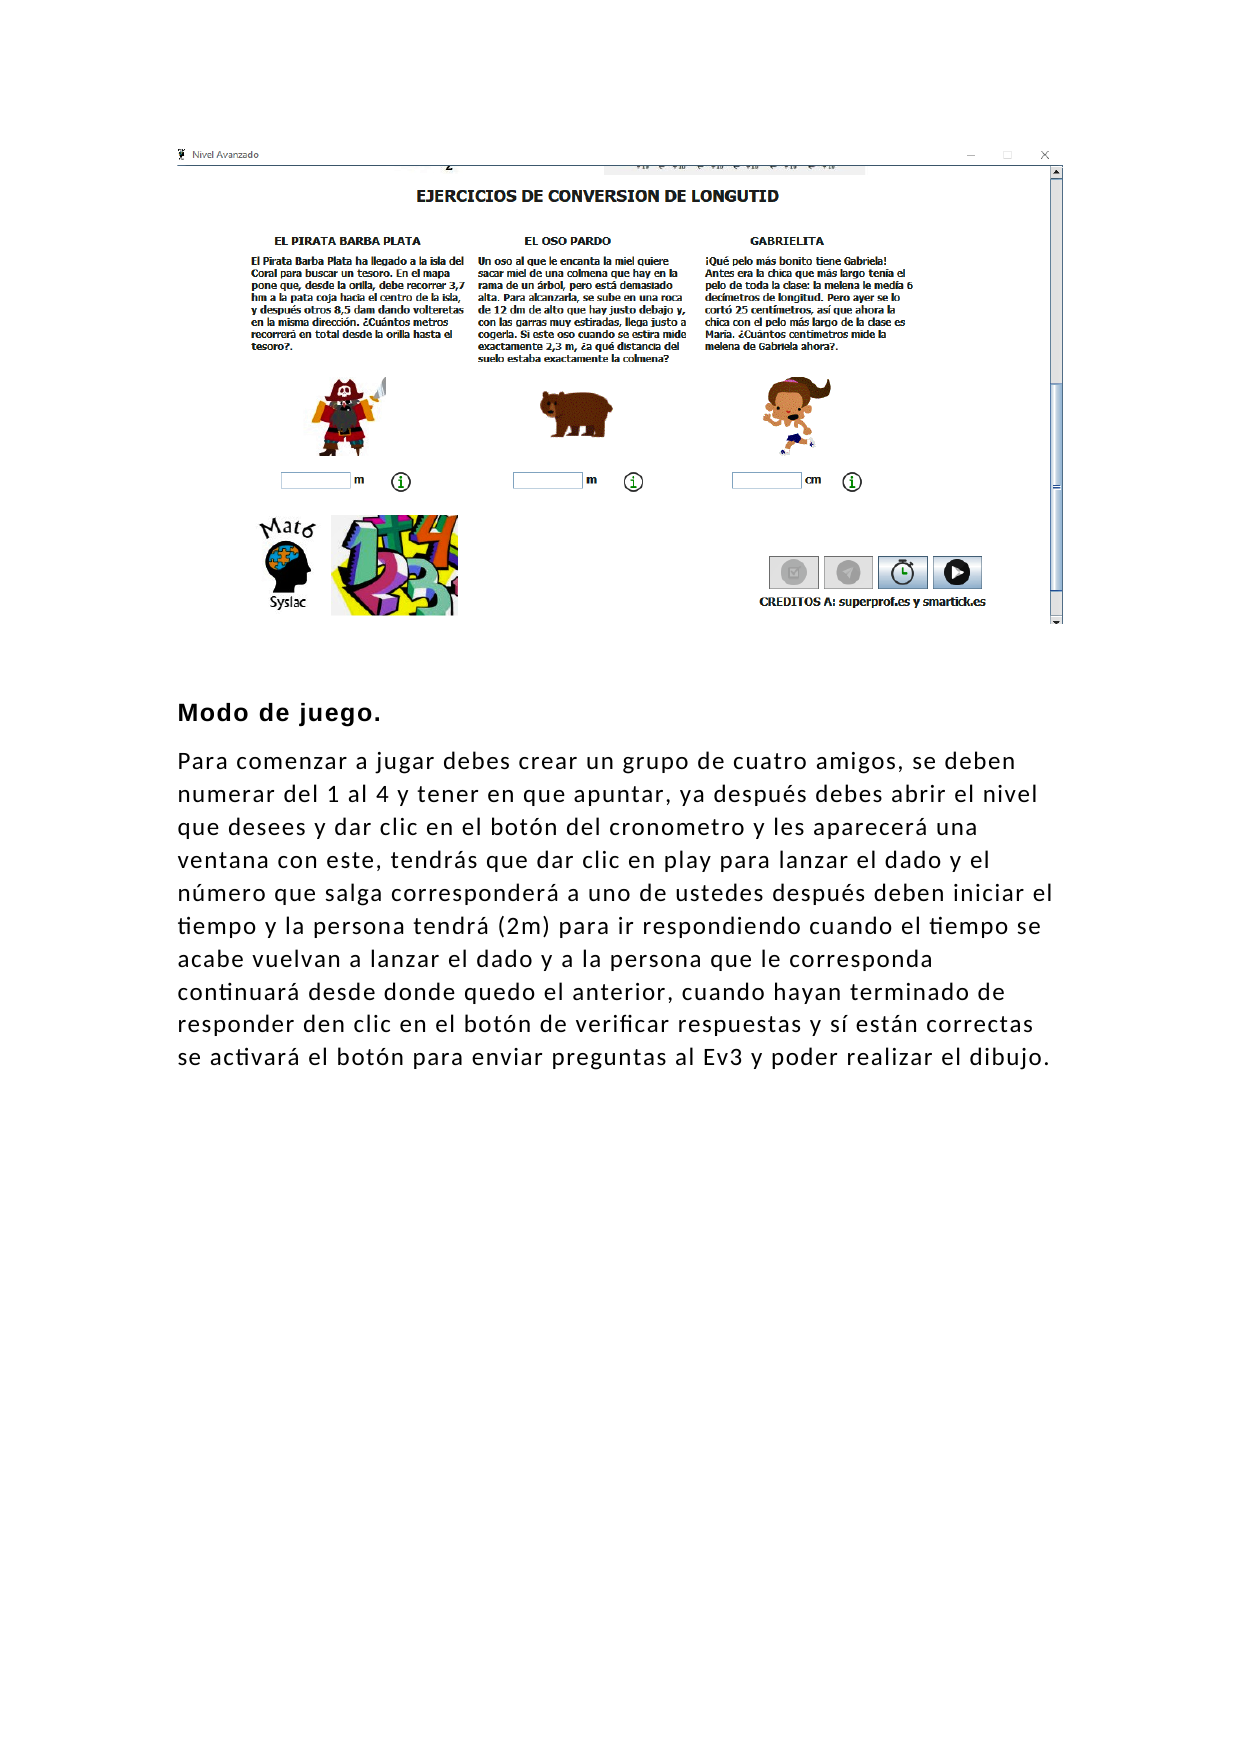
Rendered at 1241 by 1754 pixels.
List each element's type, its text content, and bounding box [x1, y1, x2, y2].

text Modo de juego. [177, 697, 1063, 726]
picture [177, 147, 1063, 624]
text Para comenzar a jugar debes crear un grupo de cuatro amigos, se deben numerar del 1 al 4 y tener en que apuntar, ya después debes abrir el nivel que desees y dar clic en el botón del cronometro y les aparecerá una ventana con este, tendrás que dar clic en play para lanzar el dado y el número que salga corresponderá a uno de ustedes después deben iniciar el tiempo y la persona tendrá (2m) para ir respondiendo cuando el tiempo se acabe vuelvan a lanzar el dado y a la persona que le corresponda continuará desde donde quedo el anterior, cuando hayan terminado de responder den clic en el botón de verificar respuestas y sí están correctas se activará el botón para enviar preguntas al Ev3 y poder realizar el dibujo. [177, 745, 1063, 1072]
